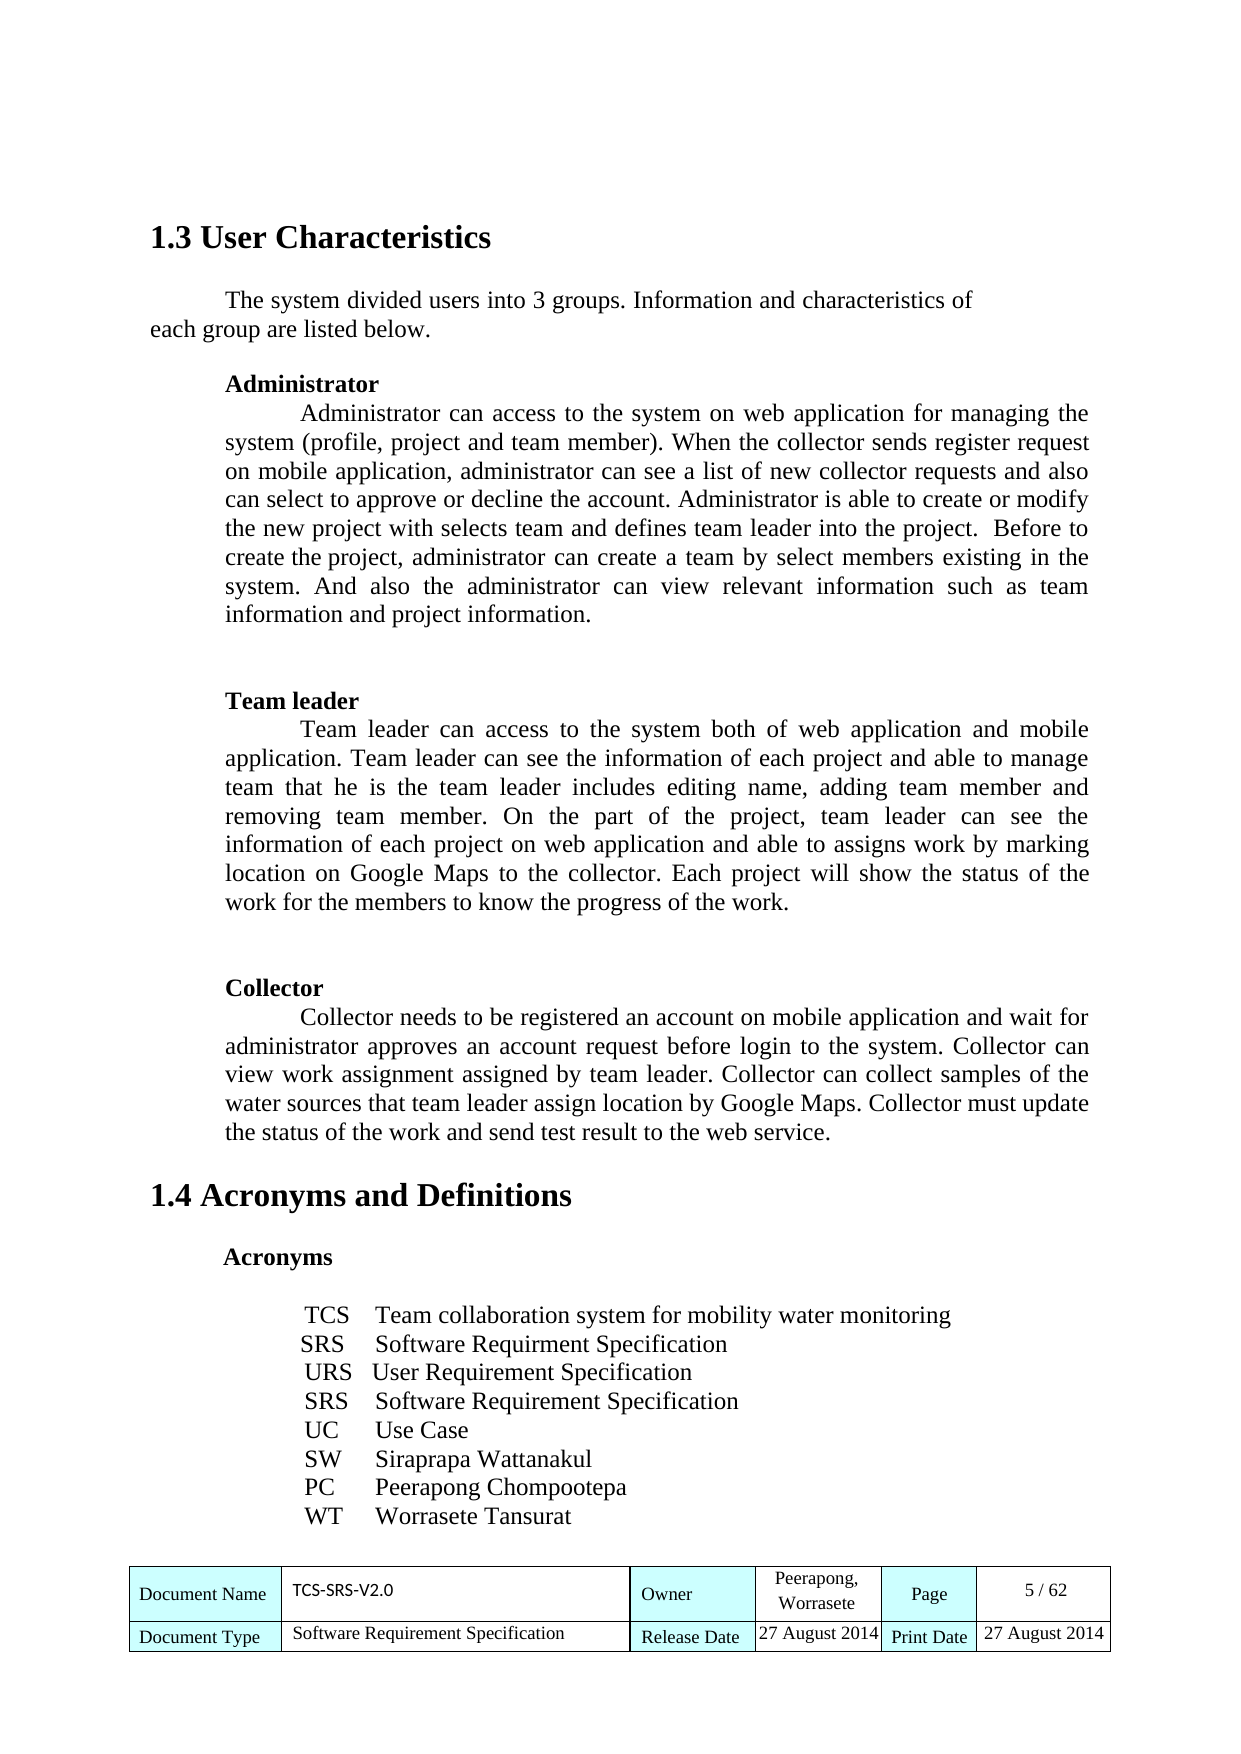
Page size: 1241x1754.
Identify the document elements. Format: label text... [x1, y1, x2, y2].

text Administrator can access to the system on web application for managing the system (profile, project and team member). When the collector sends register request on mobile application, administrator can see a list of new collector requests and also can select to approve or decline the account. Administrator is able to create or modify the new project with selects team and defines team leader into the project. Before to create the project, administrator can create a team by select members existing in the system. And also the administrator can view relevant information such as team information and project information. [225, 398, 1090, 628]
text SRS Software Requirment Specification [225, 1329, 1090, 1357]
text TCS Team collaboration system for mobility water monitoring [237, 1300, 1090, 1329]
text URS User Requirement Specification [237, 1357, 1090, 1386]
text Team leader can access to the system both of web application and mobile application. Team leader can see the information of each project and able to manage team that he is the team leader includes editing name, adding team member and removing team member. On the part of the project, team leader can see the information of each project on web application and able to assigns work by marking location on Google Maps to the collector. Each project will show the status of the work for the members to know the progress of the work. [225, 714, 1090, 916]
text Collector [225, 973, 1090, 1002]
text Acronyms [223, 1242, 419, 1271]
text Administrator [225, 369, 1090, 398]
text Team leader [225, 686, 1090, 714]
text SW Siraprapa Wattanakul [237, 1444, 1090, 1472]
subtitle 1.4 Acronyms and Definitions [150, 1175, 1090, 1213]
text Collector needs to be registered an account on mobile application and wait for administrator approves an account request before login to the system. Collector can view work assignment assigned by team leader. Collector can collect samples of the water sources that team leader assign location by Google Maps. Collector must update the status of the work and send test result to the web service. [225, 1002, 1090, 1146]
text UC Use Case [237, 1415, 1090, 1444]
text PC Peerapong Chompootepa [237, 1472, 1090, 1501]
text SRS Software Requirement Specification [237, 1386, 1090, 1415]
subtitle 1.3 User Characteristics [150, 217, 1090, 256]
text WT Worrasete Tansurat [237, 1501, 1090, 1530]
text The system divided users into 3 groups. Information and characteristics of each group are listed below. [150, 285, 973, 342]
